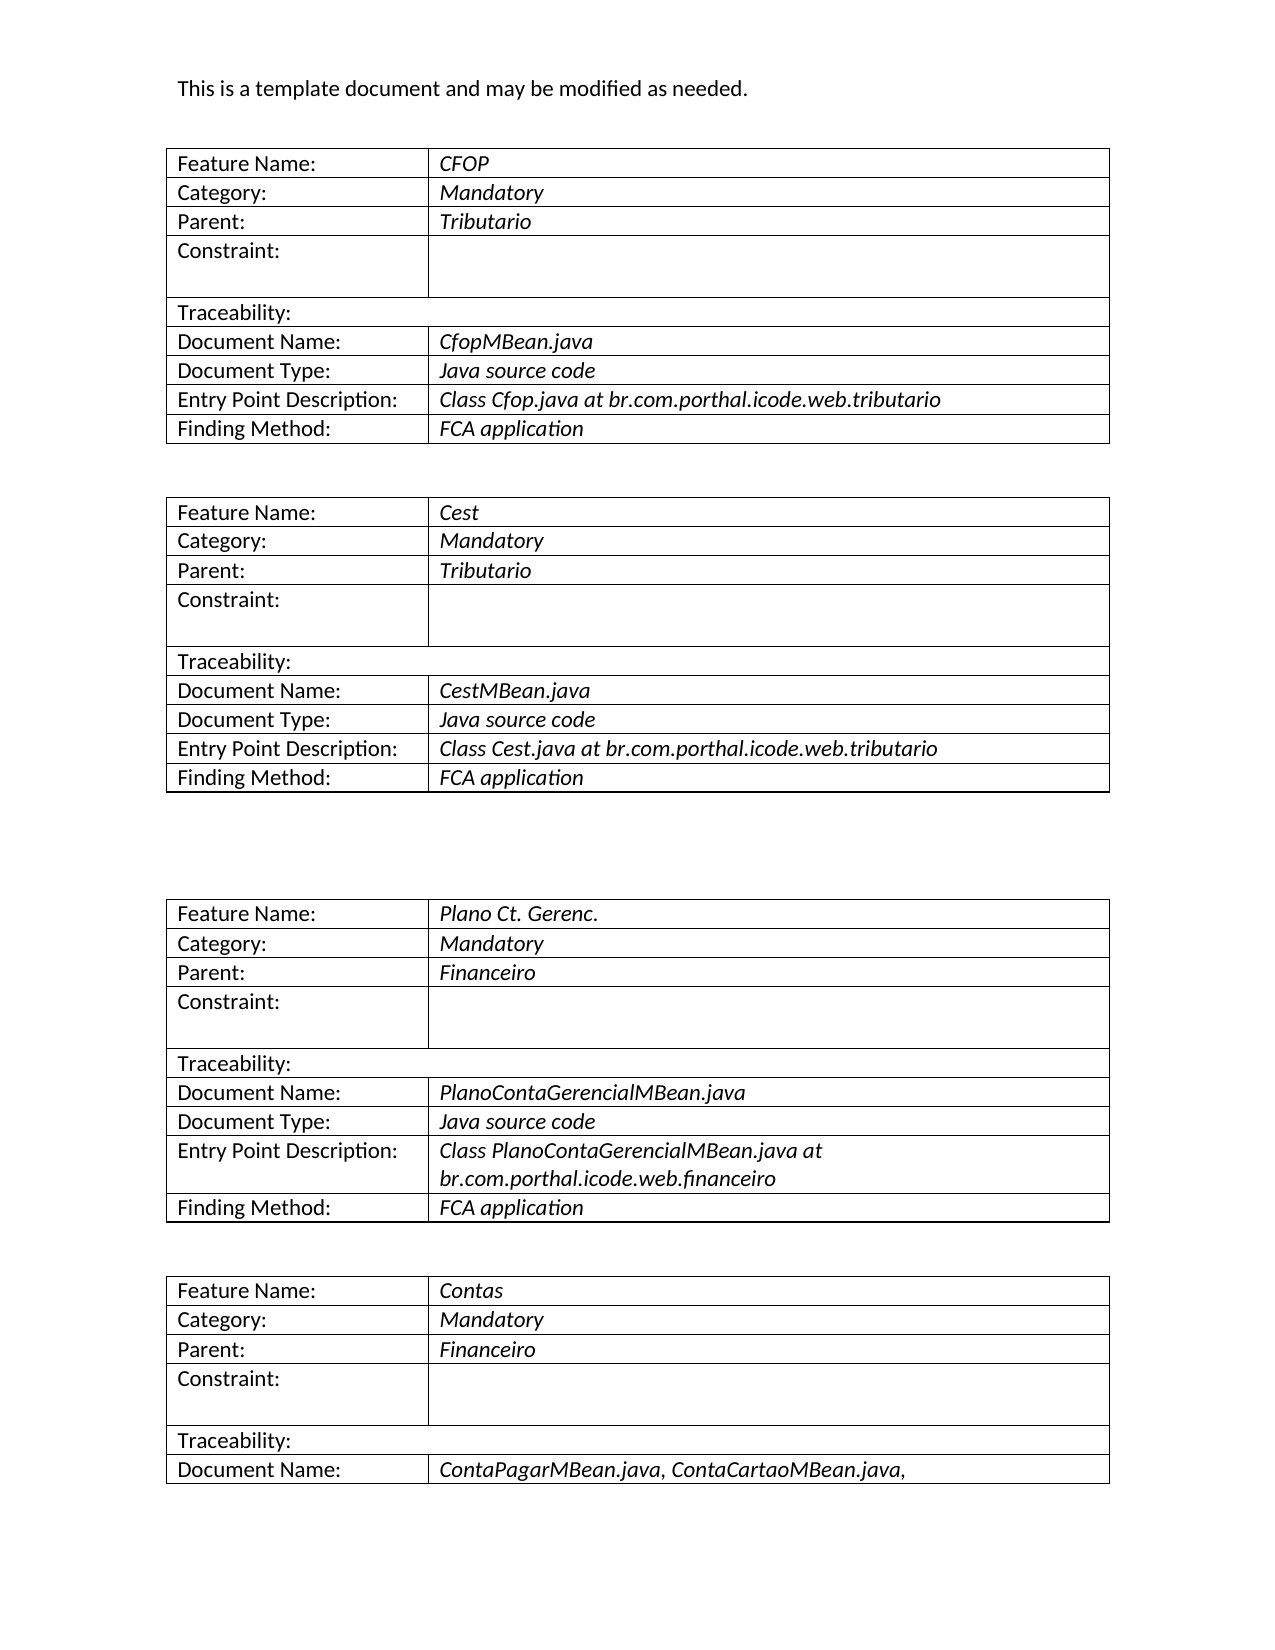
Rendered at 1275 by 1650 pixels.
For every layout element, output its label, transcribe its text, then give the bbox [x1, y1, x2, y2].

table_cell Document Name: [167, 1078, 428, 1106]
table_cell Document Name: [167, 676, 428, 704]
table_cell FCA application [429, 1194, 1109, 1221]
table_cell Traceability: [167, 1049, 1109, 1077]
table_header Plano Ct. Gerenc. [429, 900, 1109, 928]
table_cell Document Name: [167, 1455, 428, 1483]
table_cell Entry Point Description: [167, 734, 428, 762]
table_cell Traceability: [167, 647, 1109, 675]
table_cell [429, 987, 1109, 1048]
table_cell CestMBean.java [429, 676, 1109, 704]
table_cell Entry Point Description: [167, 1136, 428, 1192]
table_header Contas [429, 1277, 1109, 1304]
table_cell Category: [167, 178, 428, 206]
table_cell Document Type: [167, 705, 428, 733]
table_cell Financeiro [429, 958, 1109, 986]
table_cell Constraint: [167, 987, 428, 1048]
table_cell Financeiro [429, 1335, 1109, 1363]
table_cell Java source code [429, 1107, 1109, 1135]
table_cell [429, 236, 1109, 297]
table_header Feature Name: [167, 498, 428, 526]
table_cell Finding Method: [167, 415, 428, 442]
table_header Cest [429, 498, 1109, 526]
table_cell FCA application [429, 415, 1109, 442]
table_cell [429, 1364, 1109, 1425]
table_cell Parent: [167, 207, 428, 235]
table_cell Constraint: [167, 236, 428, 297]
table_cell Class Cest.java at br.com.porthal.icode.web.tributario [429, 734, 1109, 762]
table_header Feature Name: [167, 900, 428, 928]
table_cell Traceability: [167, 298, 1109, 326]
table_cell Entry Point Description: [167, 385, 428, 413]
table_cell Traceability: [167, 1426, 1109, 1454]
table_cell Tributario [429, 556, 1109, 584]
table_cell Finding Method: [167, 764, 428, 791]
table_cell Parent: [167, 958, 428, 986]
table_cell Constraint: [167, 585, 428, 646]
table_cell [429, 585, 1109, 646]
table_header Feature Name: [167, 149, 428, 177]
table_cell Parent: [167, 1335, 428, 1363]
table_cell Category: [167, 527, 428, 555]
table_cell Class Cfop.java at br.com.porthal.icode.web.tributario [429, 385, 1109, 413]
table_cell Class PlanoContaGerencialMBean.java at br.com.porthal.icode.web.financeiro [429, 1136, 1109, 1192]
table_cell PlanoContaGerencialMBean.java [429, 1078, 1109, 1106]
table_cell Java source code [429, 705, 1109, 733]
table_cell CfopMBean.java [429, 327, 1109, 355]
table_cell Mandatory [429, 1306, 1109, 1334]
table_cell Parent: [167, 556, 428, 584]
table_cell Category: [167, 1306, 428, 1334]
table_header CFOP [429, 149, 1109, 177]
table_cell Mandatory [429, 929, 1109, 957]
table_cell Mandatory [429, 178, 1109, 206]
table_cell Document Name: [167, 327, 428, 355]
table_cell Document Type: [167, 1107, 428, 1135]
table_header Feature Name: [167, 1277, 428, 1304]
table_cell Document Type: [167, 356, 428, 384]
table_cell FCA application [429, 764, 1109, 791]
table_cell Tributario [429, 207, 1109, 235]
table_cell Java source code [429, 356, 1109, 384]
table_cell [429, 1455, 1109, 1483]
table_cell Finding Method: [167, 1194, 428, 1221]
table_cell Category: [167, 929, 428, 957]
table_cell Constraint: [167, 1364, 428, 1425]
table_cell Mandatory [429, 527, 1109, 555]
